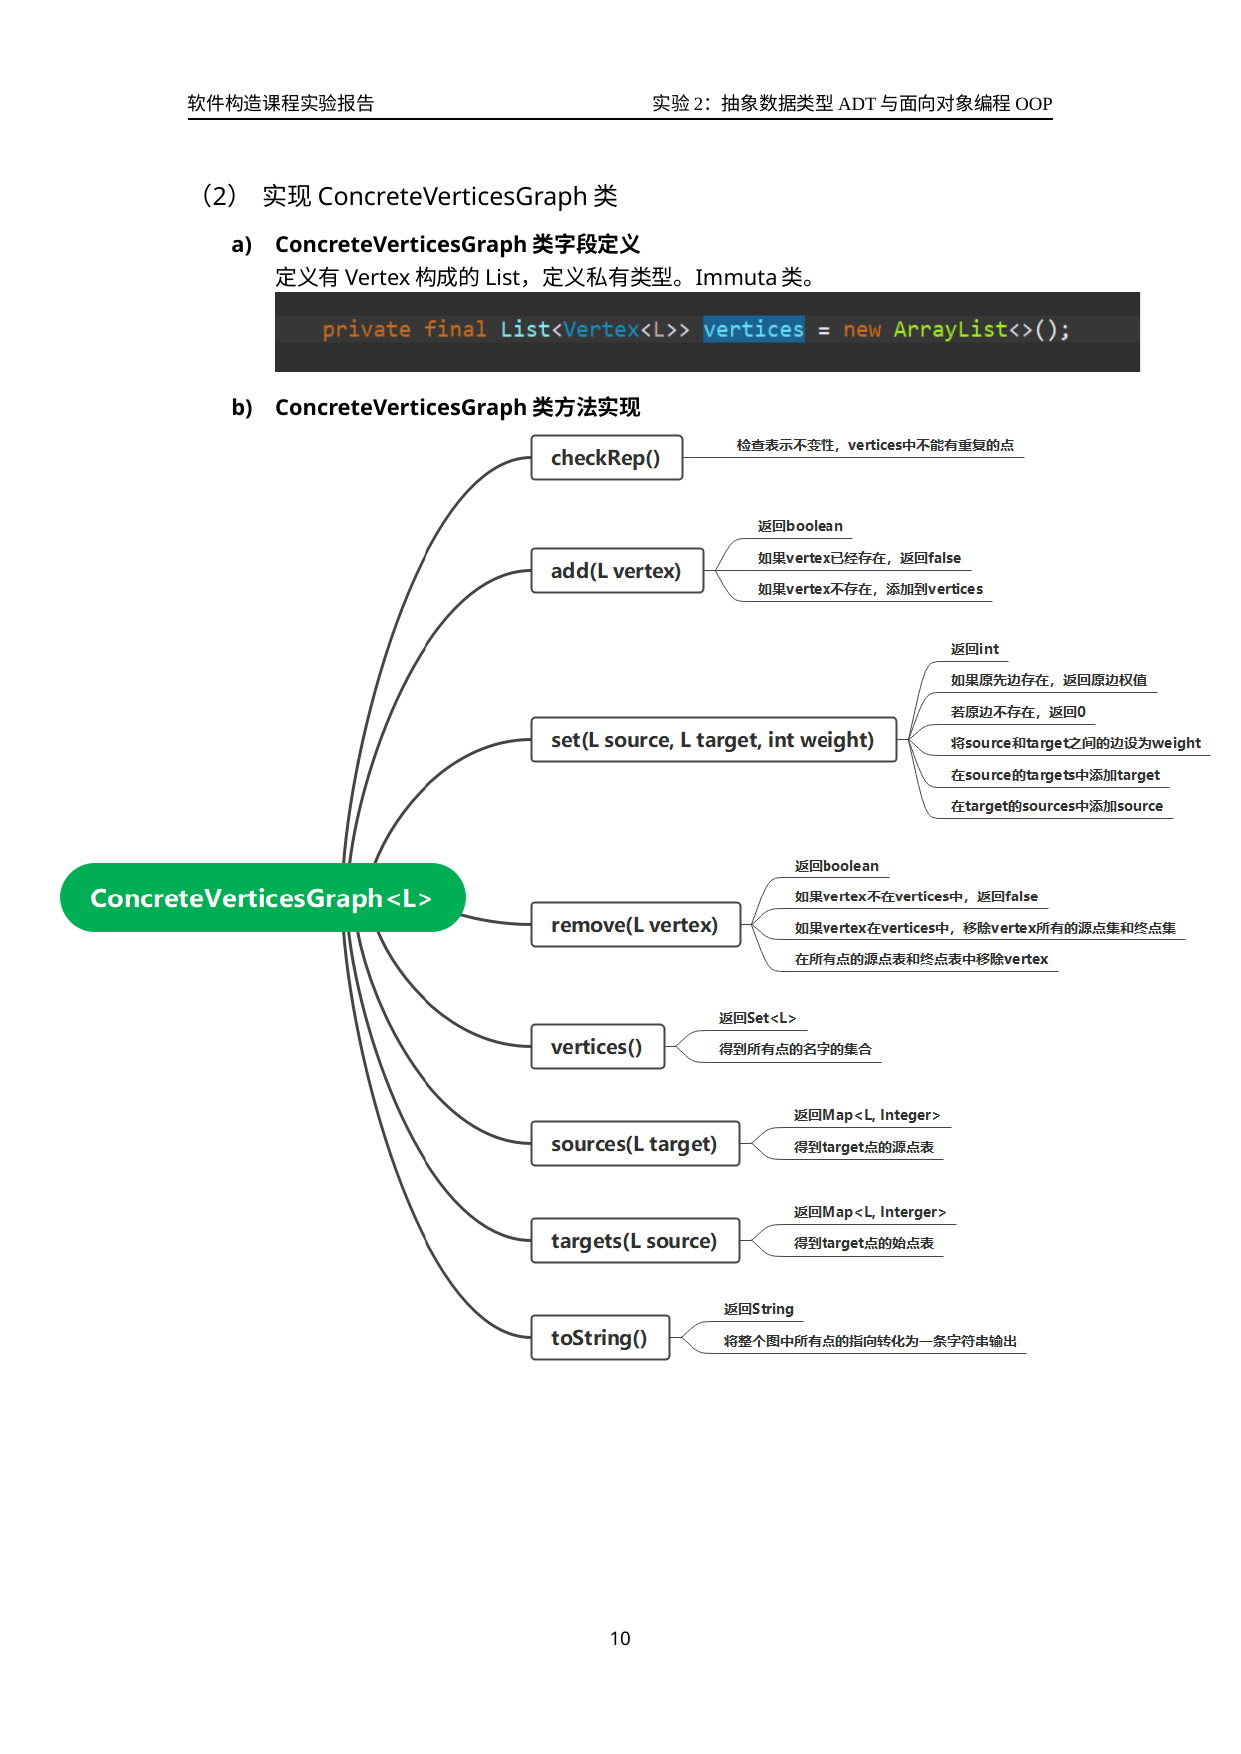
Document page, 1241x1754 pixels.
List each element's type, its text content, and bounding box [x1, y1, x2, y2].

picture [25, 422, 1228, 1370]
list ConcreteVerticesGraph类字段定义 [231, 227, 1053, 259]
text 定义有Vertex构成的List，定义私有类型。Immuta类。 [275, 259, 1053, 292]
list 实现ConcreteVerticesGraph类 [187, 162, 1053, 227]
list ConcreteVerticesGraph类方法实现 [231, 389, 1053, 422]
picture [275, 292, 1141, 372]
